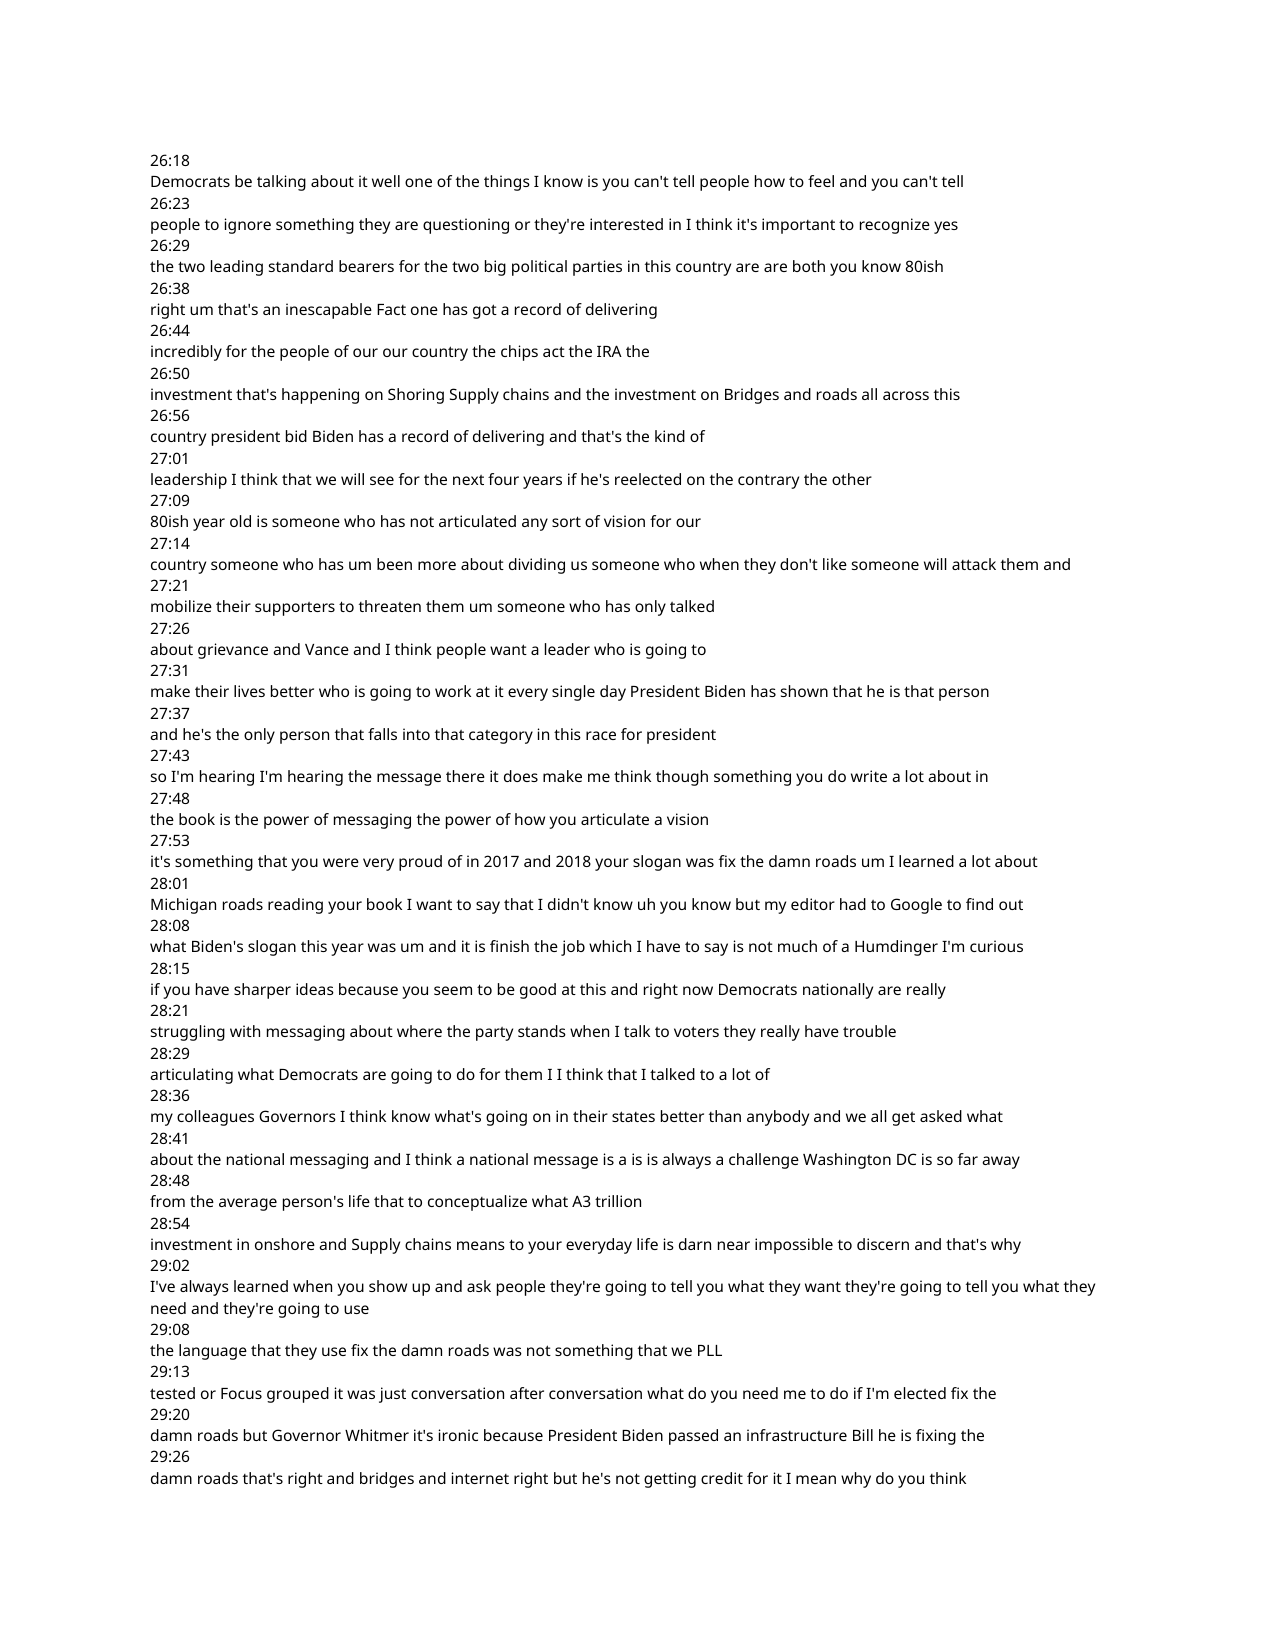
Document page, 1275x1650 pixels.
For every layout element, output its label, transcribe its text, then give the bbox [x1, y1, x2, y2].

text country someone who has um been more about dividing us someone who when they don't like someone will attack them and [150, 554, 1125, 575]
text if you have sharper ideas because you seem to be good at this and right now Democrats nationally are really [150, 979, 1125, 1000]
text 28:41 [150, 1127, 1125, 1149]
text about the national messaging and I think a national message is a is is always a challenge Washington DC is so far away [150, 1149, 1125, 1170]
text country president bid Biden has a record of delivering and that's the kind of [150, 426, 1125, 447]
text 27:21 [150, 575, 1125, 596]
text articulating what Democrats are going to do for them I I think that I talked to a lot of [150, 1064, 1125, 1085]
text 29:13 [150, 1361, 1125, 1382]
text struggling with messaging about where the party stands when I talk to voters they really have trouble [150, 1021, 1125, 1042]
text 28:15 [150, 957, 1125, 979]
text incredibly for the people of our our country the chips act the IRA the [150, 341, 1125, 362]
text leadership I think that we will see for the next four years if he's reelected on the contrary the other [150, 469, 1125, 490]
text 26:38 [150, 277, 1125, 299]
text tested or Focus grouped it was just conversation after conversation what do you need me to do if I'm elected fix the [150, 1382, 1125, 1404]
text the language that they use fix the damn roads was not something that we PLL [150, 1340, 1125, 1361]
text 29:02 [150, 1255, 1125, 1276]
text 28:08 [150, 915, 1125, 936]
text Michigan roads reading your book I want to say that I didn't know uh you know but my editor had to Google to find out [150, 894, 1125, 915]
text 27:14 [150, 532, 1125, 554]
text 28:21 [150, 1000, 1125, 1021]
text the two leading standard bearers for the two big political parties in this country are are both you know 80ish [150, 256, 1125, 277]
text 29:08 [150, 1319, 1125, 1340]
text damn roads but Governor Whitmer it's ironic because President Biden passed an infrastructure Bill he is fixing the [150, 1425, 1125, 1446]
text and he's the only person that falls into that category in this race for president [150, 724, 1125, 745]
text 26:44 [150, 320, 1125, 341]
text mobilize their supporters to threaten them um someone who has only talked [150, 596, 1125, 617]
text people to ignore something they are questioning or they're interested in I think it's important to recognize yes [150, 214, 1125, 235]
text 27:53 [150, 830, 1125, 851]
text 29:20 [150, 1404, 1125, 1425]
text 26:29 [150, 235, 1125, 256]
text make their lives better who is going to work at it every single day President Biden has shown that he is that person [150, 681, 1125, 702]
text damn roads that's right and bridges and internet right but he's not getting credit for it I mean why do you think [150, 1467, 1125, 1489]
text 26:18 [150, 150, 1125, 171]
text Democrats be talking about it well one of the things I know is you can't tell people how to feel and you can't tell [150, 171, 1125, 192]
text my colleagues Governors I think know what's going on in their states better than anybody and we all get asked what [150, 1106, 1125, 1127]
text 29:26 [150, 1446, 1125, 1467]
text 80ish year old is someone who has not articulated any sort of vision for our [150, 511, 1125, 532]
text 27:37 [150, 702, 1125, 724]
text I've always learned when you show up and ask people they're going to tell you what they want they're going to tell you what they need and they're going to use [150, 1276, 1125, 1319]
text the book is the power of messaging the power of how you articulate a vision [150, 809, 1125, 830]
text about grievance and Vance and I think people want a leader who is going to [150, 639, 1125, 660]
text 27:31 [150, 660, 1125, 681]
text 27:48 [150, 787, 1125, 809]
text so I'm hearing I'm hearing the message there it does make me think though something you do write a lot about in [150, 766, 1125, 787]
text 28:29 [150, 1042, 1125, 1064]
text right um that's an inescapable Fact one has got a record of delivering [150, 299, 1125, 320]
text 27:09 [150, 490, 1125, 511]
text 28:36 [150, 1085, 1125, 1106]
text investment that's happening on Shoring Supply chains and the investment on Bridges and roads all across this [150, 384, 1125, 405]
text investment in onshore and Supply chains means to your everyday life is darn near impossible to discern and that's why [150, 1234, 1125, 1255]
text 26:56 [150, 405, 1125, 426]
text 27:43 [150, 745, 1125, 766]
text 26:50 [150, 362, 1125, 384]
text 27:26 [150, 617, 1125, 639]
text it's something that you were very proud of in 2017 and 2018 your slogan was fix the damn roads um I learned a lot about [150, 851, 1125, 872]
text 26:23 [150, 192, 1125, 214]
text 28:54 [150, 1212, 1125, 1234]
text 27:01 [150, 447, 1125, 469]
text what Biden's slogan this year was um and it is finish the job which I have to say is not much of a Humdinger I'm curious [150, 936, 1125, 957]
text from the average person's life that to conceptualize what A3 trillion [150, 1191, 1125, 1212]
text 28:48 [150, 1170, 1125, 1191]
text 28:01 [150, 872, 1125, 894]
